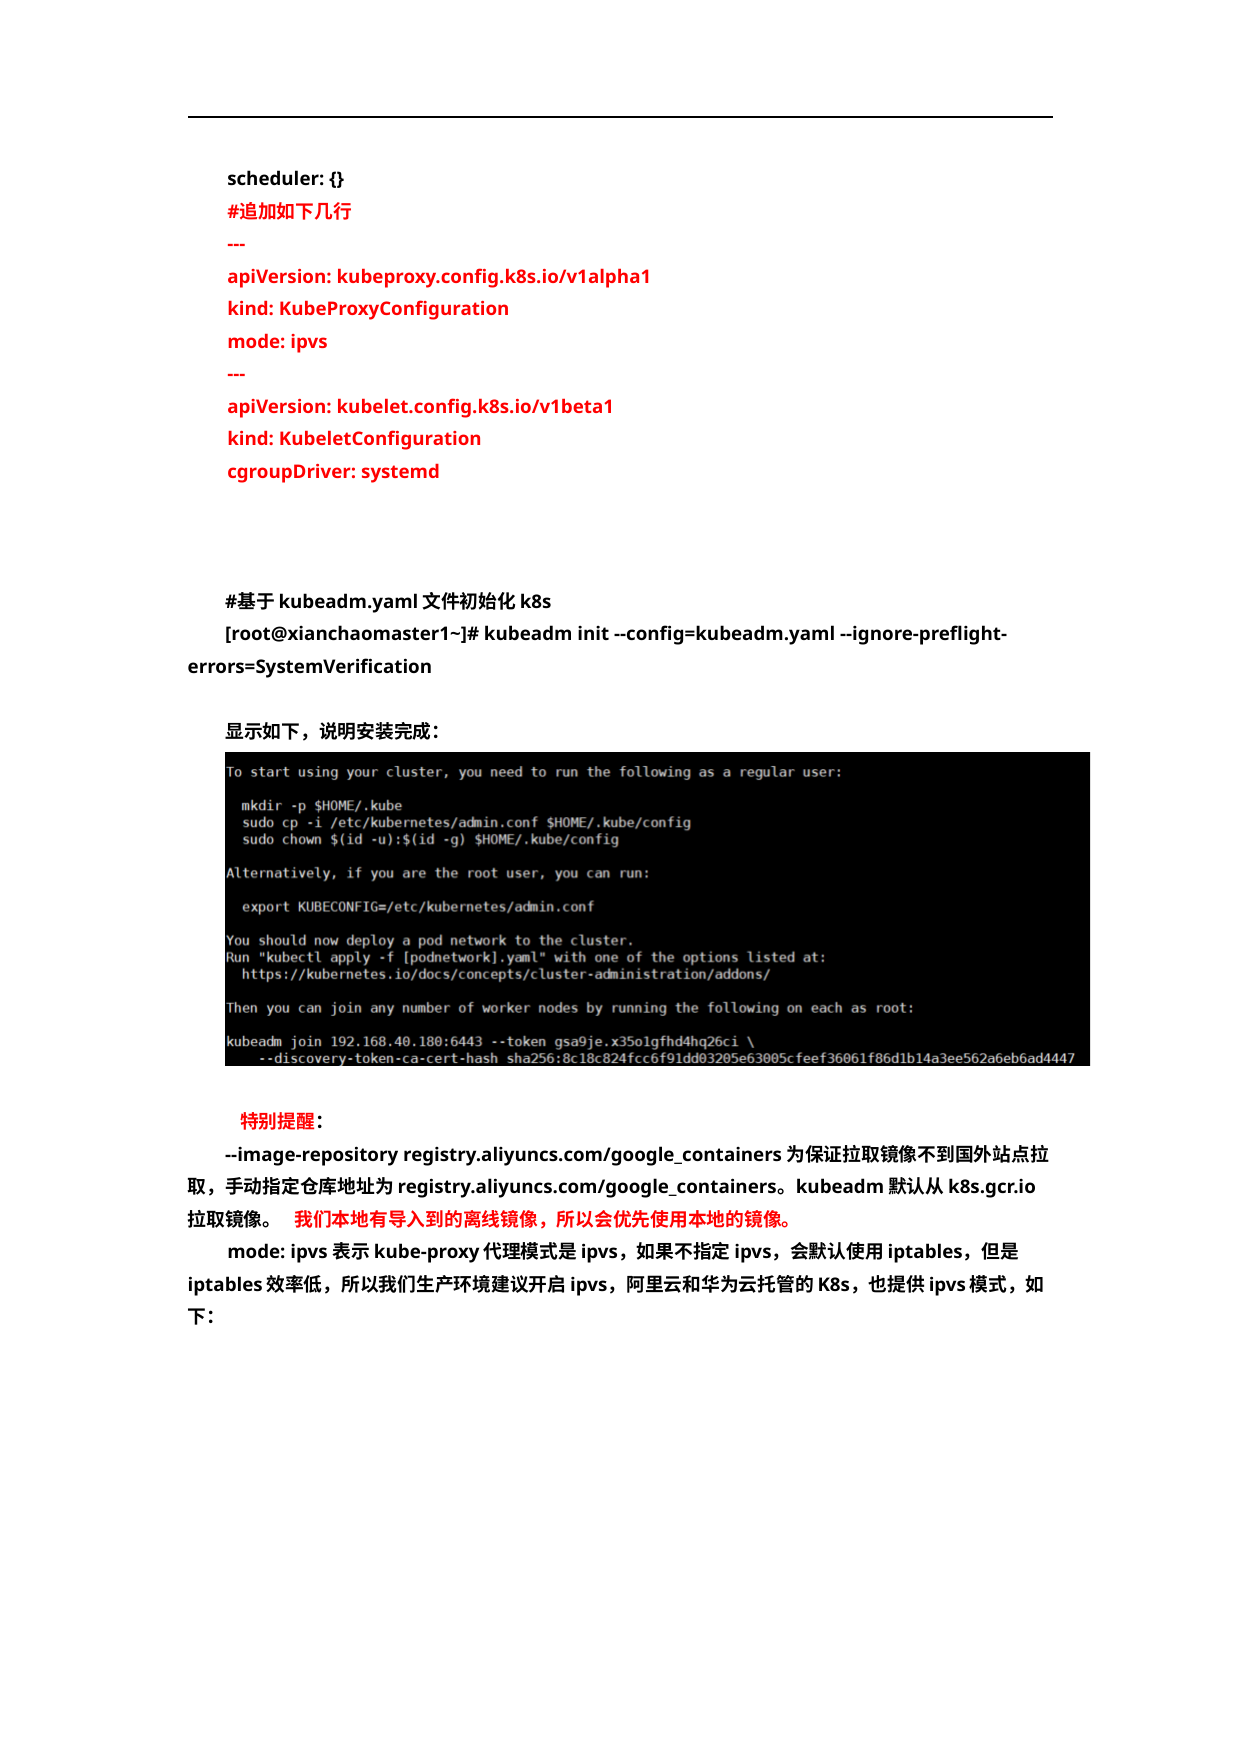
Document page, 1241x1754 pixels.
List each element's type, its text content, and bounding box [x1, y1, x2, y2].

text apiVersion: kubeproxy.config.k8s.io/v1alpha1 [187, 259, 1053, 292]
text cgroupDriver: systemd [187, 454, 1053, 487]
text --- [187, 357, 1053, 389]
text #基于kubeadm.yaml文件初始化k8s [187, 584, 1053, 617]
text 特别提醒： [187, 1104, 1053, 1137]
text apiVersion: kubelet.config.k8s.io/v1beta1 [187, 389, 1053, 422]
text 显示如下，说明安装完成： [187, 714, 1053, 747]
text [root@xianchaomaster1~]# kubeadm init --config=kubeadm.yaml --ignore-preflight-errors=SystemVerification [187, 617, 1053, 682]
picture [225, 752, 1091, 1066]
text mode: ipvs [187, 324, 1053, 357]
text --- [187, 227, 1053, 259]
text --image-repository registry.aliyuncs.com/google_containers为保证拉取镜像不到国外站点拉取，手动指定仓库地址为registry.aliyuncs.com/google_containers。kubeadm默认从k8s.gcr.io拉取镜像。 我们本地有导入到的离线镜像，所以会优先使用本地的镜像。 [187, 1137, 1053, 1234]
text mode: ipvs 表示kube-proxy代理模式是ipvs，如果不指定ipvs，会默认使用iptables，但是iptables效率低，所以我们生产环境建议开启ipvs，阿里云和华为云托管的K8s，也提供ipvs模式，如下： [187, 1234, 1053, 1332]
text scheduler: {} [187, 162, 1053, 194]
text #追加如下几行 [187, 194, 1053, 227]
text kind: KubeletConfiguration [187, 422, 1053, 454]
text kind: KubeProxyConfiguration [187, 292, 1053, 324]
